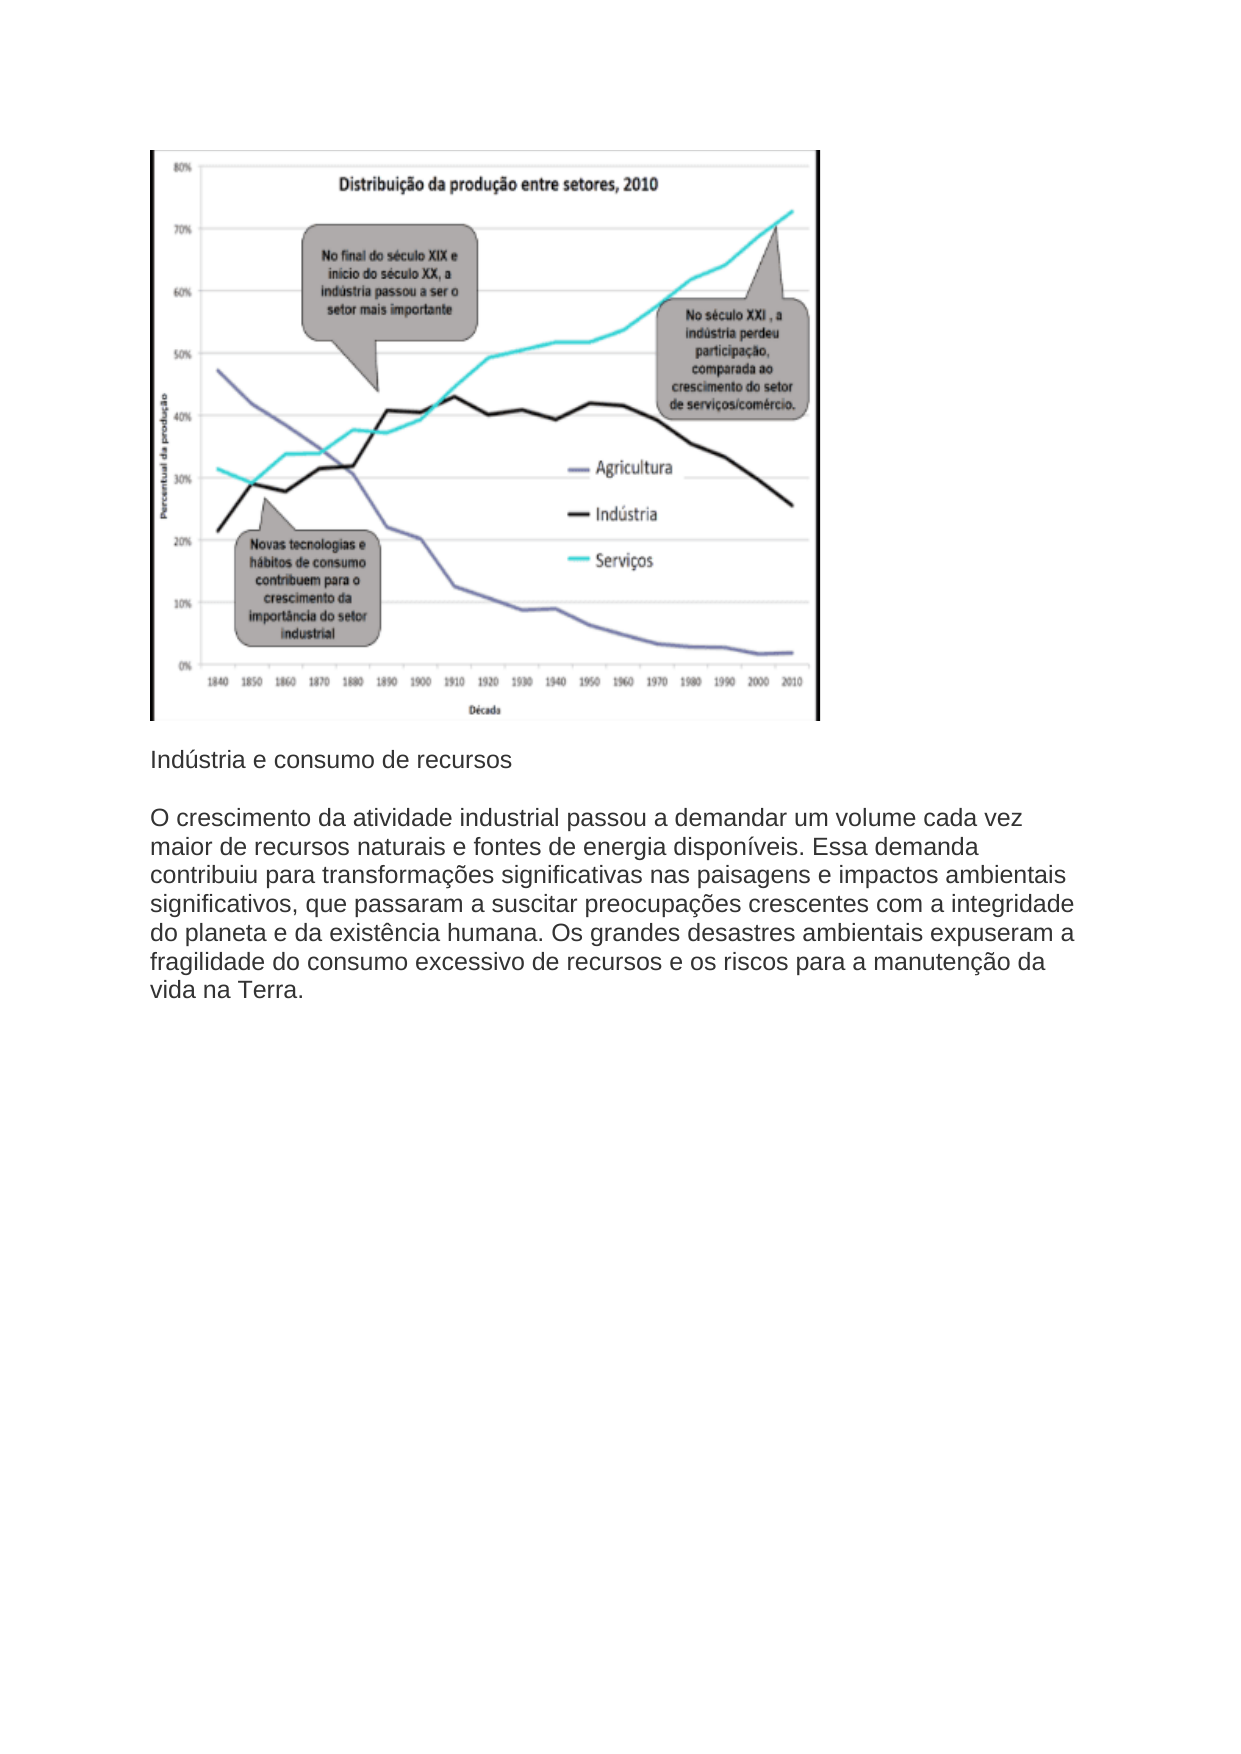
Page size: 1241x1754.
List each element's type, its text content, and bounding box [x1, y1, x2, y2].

text Indústria e consumo de recursos O crescimento da atividade industrial passou a demandar um volume cada vez maior de recursos naturais e fontes de energia disponíveis. Essa demanda contribuiu para transformações significativas nas paisagens e impactos ambientais significativos, que passaram a suscitar preocupações crescentes com a integridade do planeta e da existência humana. Os grandes desastres ambientais expuseram a fragilidade do consumo excessivo de recursos e os riscos para a manutenção da vida na Terra. [150, 745, 1090, 1004]
picture [150, 150, 821, 721]
